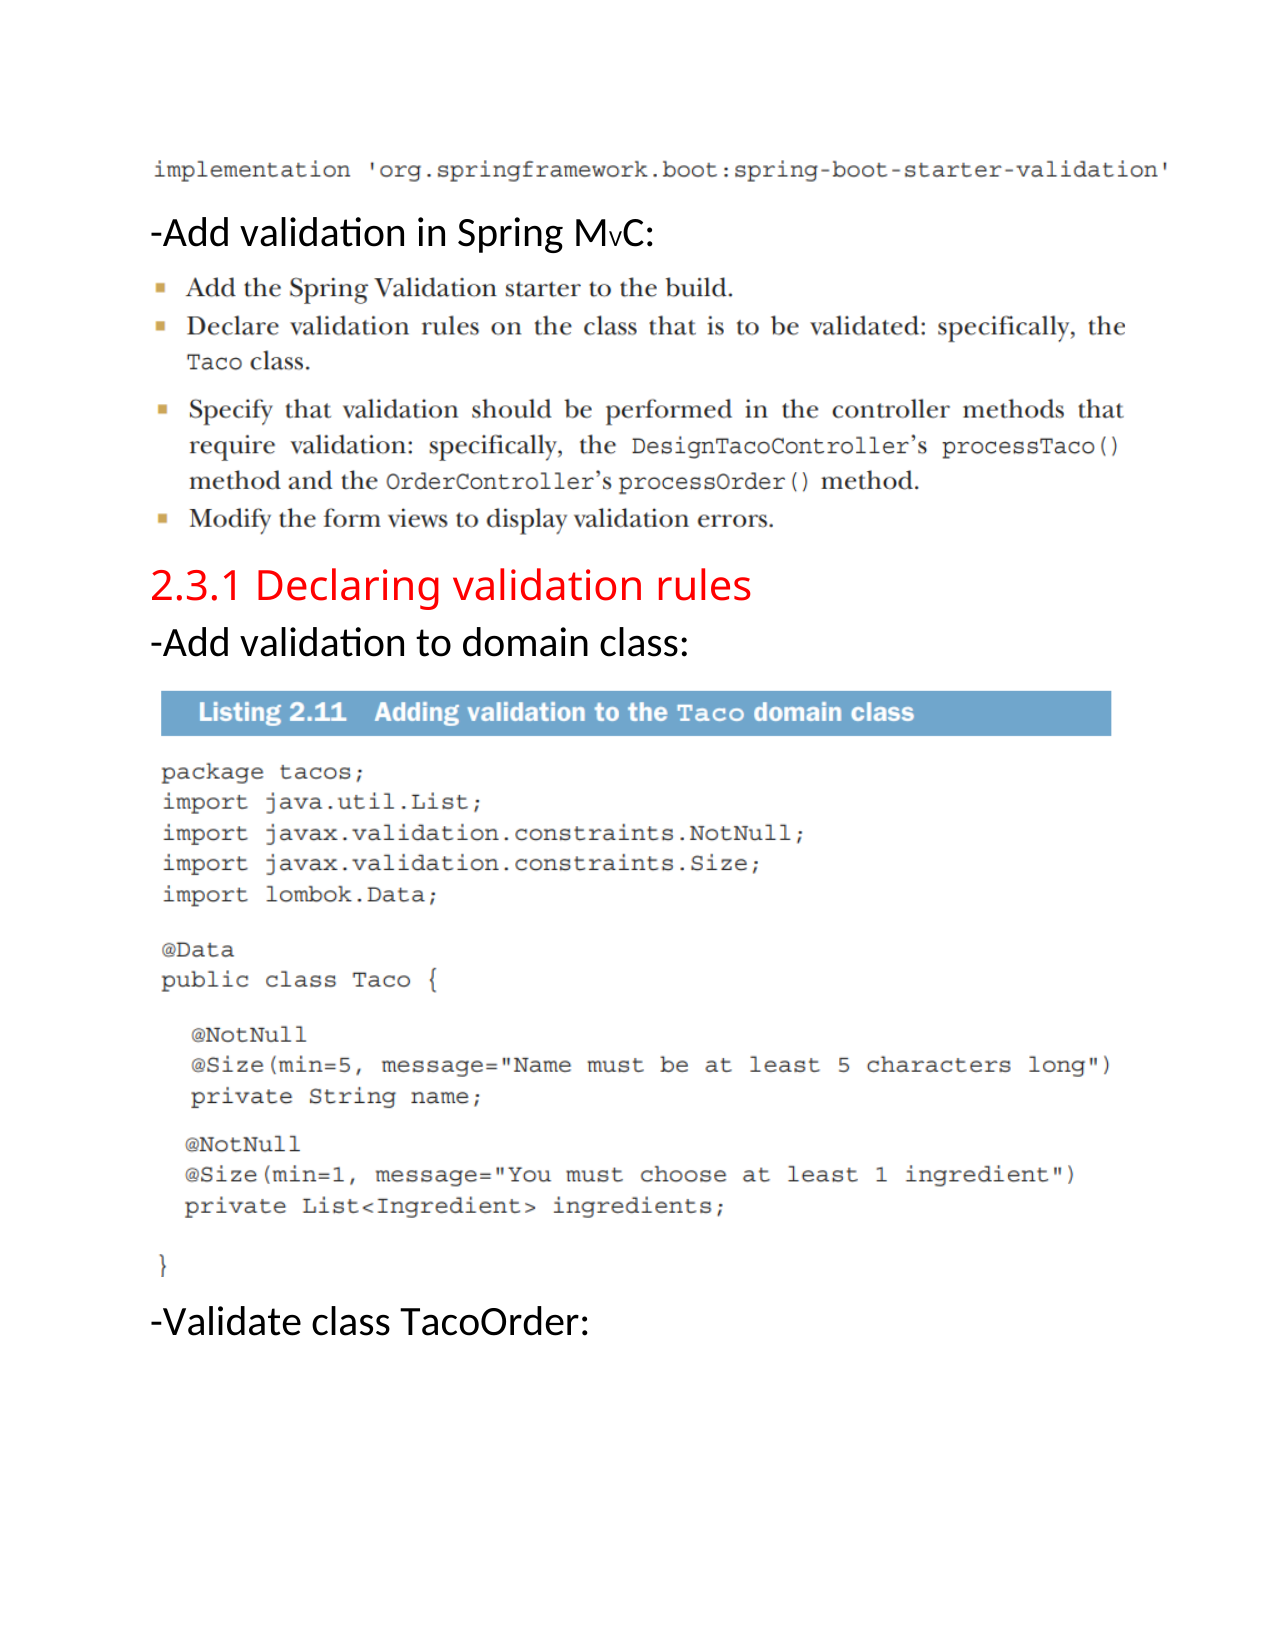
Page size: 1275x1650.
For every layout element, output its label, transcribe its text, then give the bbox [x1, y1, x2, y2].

subtitle 2.3.1 Declaring validation rules [150, 556, 1125, 613]
picture [150, 392, 1125, 538]
picture [150, 1130, 1077, 1277]
picture [150, 150, 1170, 188]
text -Validate class TacoOrder: [150, 1295, 1125, 1346]
picture [150, 686, 1112, 1112]
picture [150, 276, 1125, 375]
text -Add validation in Spring MVC: [150, 206, 1125, 256]
text -Add validation to domain class: [150, 616, 1125, 667]
